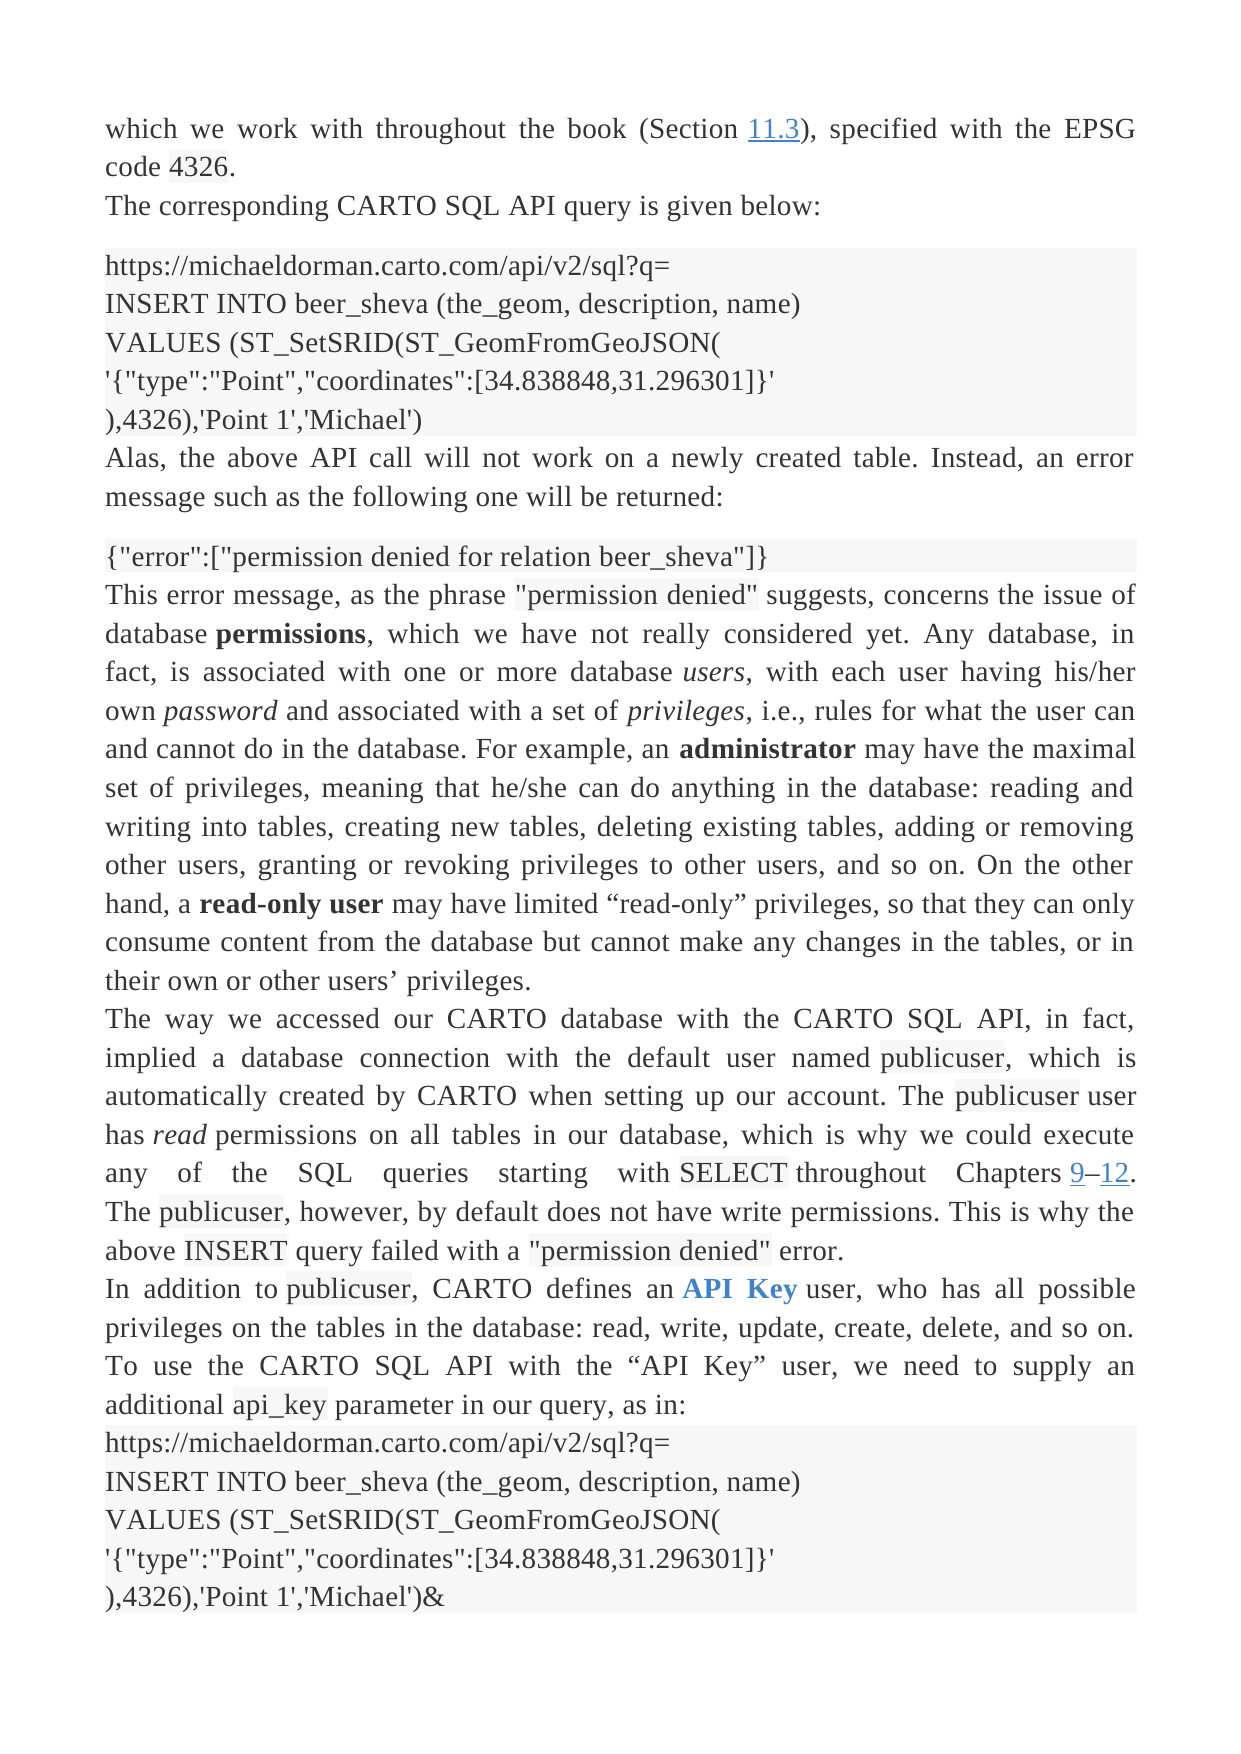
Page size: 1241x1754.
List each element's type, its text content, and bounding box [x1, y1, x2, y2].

text The corresponding CARTO SQL API query is given below: [105, 188, 1137, 222]
text Alas, the above API call will not work on a newly created table. Instead, an error message such as the following one will be returned: [105, 441, 1137, 513]
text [105, 111, 1137, 183]
text INSERT INTO beer_sheva (the_geom, description, name) [105, 1464, 1137, 1497]
text https://michaeldorman.carto.com/api/v2/sql?q= [105, 1425, 1137, 1459]
text ),4326),'Point 1','Michael')& [105, 1579, 1137, 1613]
text The way we accessed our CARTO database with the CARTO SQL API, in fact, implied a database connection with the default user named publicuser, which is automatically created by CARTO when setting up our account. The publicuser user has read permissions on all tables in our database, which is why we could execute any of the SQL queries starting with SELECT throughout Chapters 9–12. The publicuser, however, by default does not have write permissions. This is why the above INSERT query failed with a "permission denied" error. [105, 1001, 1137, 1266]
text In addition to publicuser, CARTO defines an API Key user, who has all possible privileges on the tables in the database: read, write, update, create, delete, and so on. To use the CARTO SQL API with the “API Key” user, we need to supply an additional api_key parameter in our query, as in: [105, 1271, 1137, 1420]
text INSERT INTO beer_sheva (the_geom, description, name) [105, 286, 1137, 320]
text {"error":["permission denied for relation beer_sheva"]} [105, 539, 1137, 572]
text https://michaeldorman.carto.com/api/v2/sql?q= [105, 248, 1137, 281]
text This error message, as the phrase "permission denied" suggests, concerns the issue of database permissions, which we have not really considered yet. Any database, in fact, is associated with one or more database users, with each user having his/her own password and associated with a set of privileges, i.e., rules for what the user can and cannot do in the database. For example, an administrator may have the maximal set of privileges, meaning that he/she can do anything in the database: reading and writing into tables, creating new tables, deleting existing tables, adding or removing other users, granting or revoking privileges to other users, and so on. On the other hand, a read-only user may have limited “read-only” privileges, so that they can only consume content from the database but cannot make any changes in the tables, or in their own or other users’ privileges. [105, 577, 1137, 996]
text ),4326),'Point 1','Michael') [105, 402, 1137, 436]
text VALUES (ST_SetSRID(ST_GeomFromGeoJSON( [105, 1502, 1137, 1536]
text '{"type":"Point","coordinates":[34.838848,31.296301]}' [105, 363, 1137, 397]
text VALUES (ST_SetSRID(ST_GeomFromGeoJSON( [105, 325, 1137, 358]
text '{"type":"Point","coordinates":[34.838848,31.296301]}' [105, 1541, 1137, 1574]
